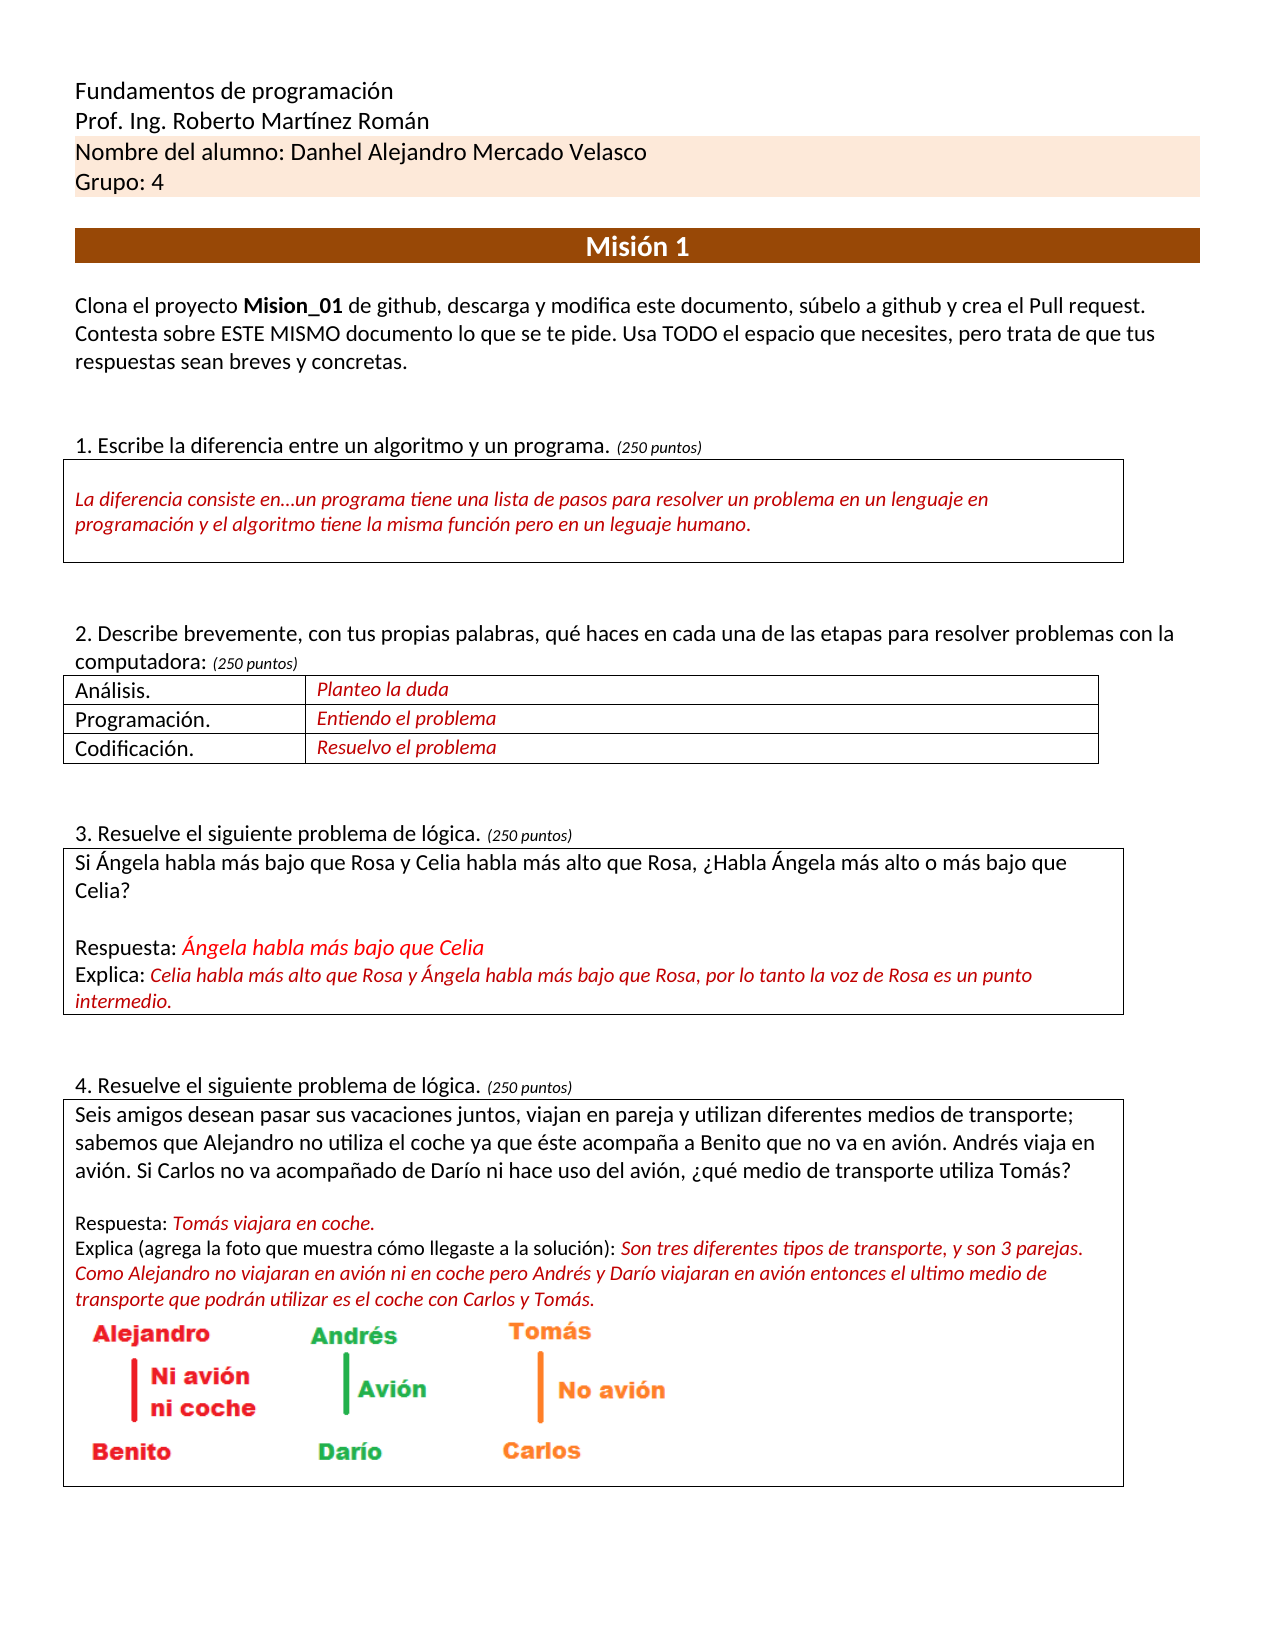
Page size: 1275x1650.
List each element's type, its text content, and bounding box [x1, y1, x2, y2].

text 2. Describe brevemente, con tus propias palabras, qué haces en cada una de las etapas para resolver problemas con la computadora: (250 puntos) [75, 619, 1200, 675]
table_cell Resuelvo el problema [306, 734, 1098, 762]
table_cell Codificación. [64, 734, 305, 762]
text Clona el proyecto Mision_01 de github, descarga y modifica este documento, súbelo a github y crea el Pull request. Contesta sobre ESTE MISMO documento lo que se te pide. Usa TODO el espacio que necesites, pero trata de que tus respuestas sean breves y concretas. [75, 291, 1200, 375]
text Grupo: 4 [75, 167, 1200, 197]
text Nombre del alumno: Danhel Alejandro Mercado Velasco [75, 136, 1200, 167]
table_header Si Ángela habla más bajo que Rosa y Celia habla más alto que Rosa, ¿Habla Ángela más alto o más bajo que Celia? Respuesta: Ángela habla más bajo que Celia Explica: Celia habla más alto que Rosa y Ángela habla más bajo que Rosa, por lo tanto la voz de Rosa es un punto intermedio. [64, 849, 1123, 1014]
text 3. Resuelve el siguiente problema de lógica. (250 puntos) [75, 819, 1200, 847]
table_header Seis amigos desean pasar sus vacaciones juntos, viajan en pareja y utilizan diferentes medios de transporte; sabemos que Alejandro no utiliza el coche ya que éste acompaña a Benito que no va en avión. Andrés viaja en avión. Si Carlos no va acompañado de Darío ni hace uso del avión, ¿qué medio de transporte utiliza Tomás? Respuesta: Tomás viajara en coche. Explica (agrega la foto que muestra cómo llegaste a la solución): Son tres diferentes tipos de transporte, y son 3 parejas. Como Alejandro no viajaran en avión ni en coche pero Andrés y Darío viajaran en avión entonces el ultimo medio de transporte que podrán utilizar es el coche con Carlos y Tomás. [64, 1100, 1123, 1486]
table_header Planteo la duda [306, 676, 1098, 704]
text 4. Resuelve el siguiente problema de lógica. (250 puntos) [75, 1071, 1200, 1099]
picture [75, 1311, 672, 1486]
table_header La diferencia consiste en…un programa tiene una lista de pasos para resolver un problema en un lenguaje en programación y el algoritmo tiene la misma función pero en un leguaje humano. [64, 460, 1123, 562]
text Misión 1 [75, 228, 1200, 263]
table_cell Entiendo el problema [306, 705, 1098, 733]
text 1. Escribe la diferencia entre un algoritmo y un programa. (250 puntos) [75, 431, 1200, 459]
text Prof. Ing. Roberto Martínez Román [75, 106, 1200, 136]
text Fundamentos de programación [75, 75, 1200, 106]
table_cell Programación. [64, 705, 305, 733]
table_header Análisis. [64, 676, 305, 704]
